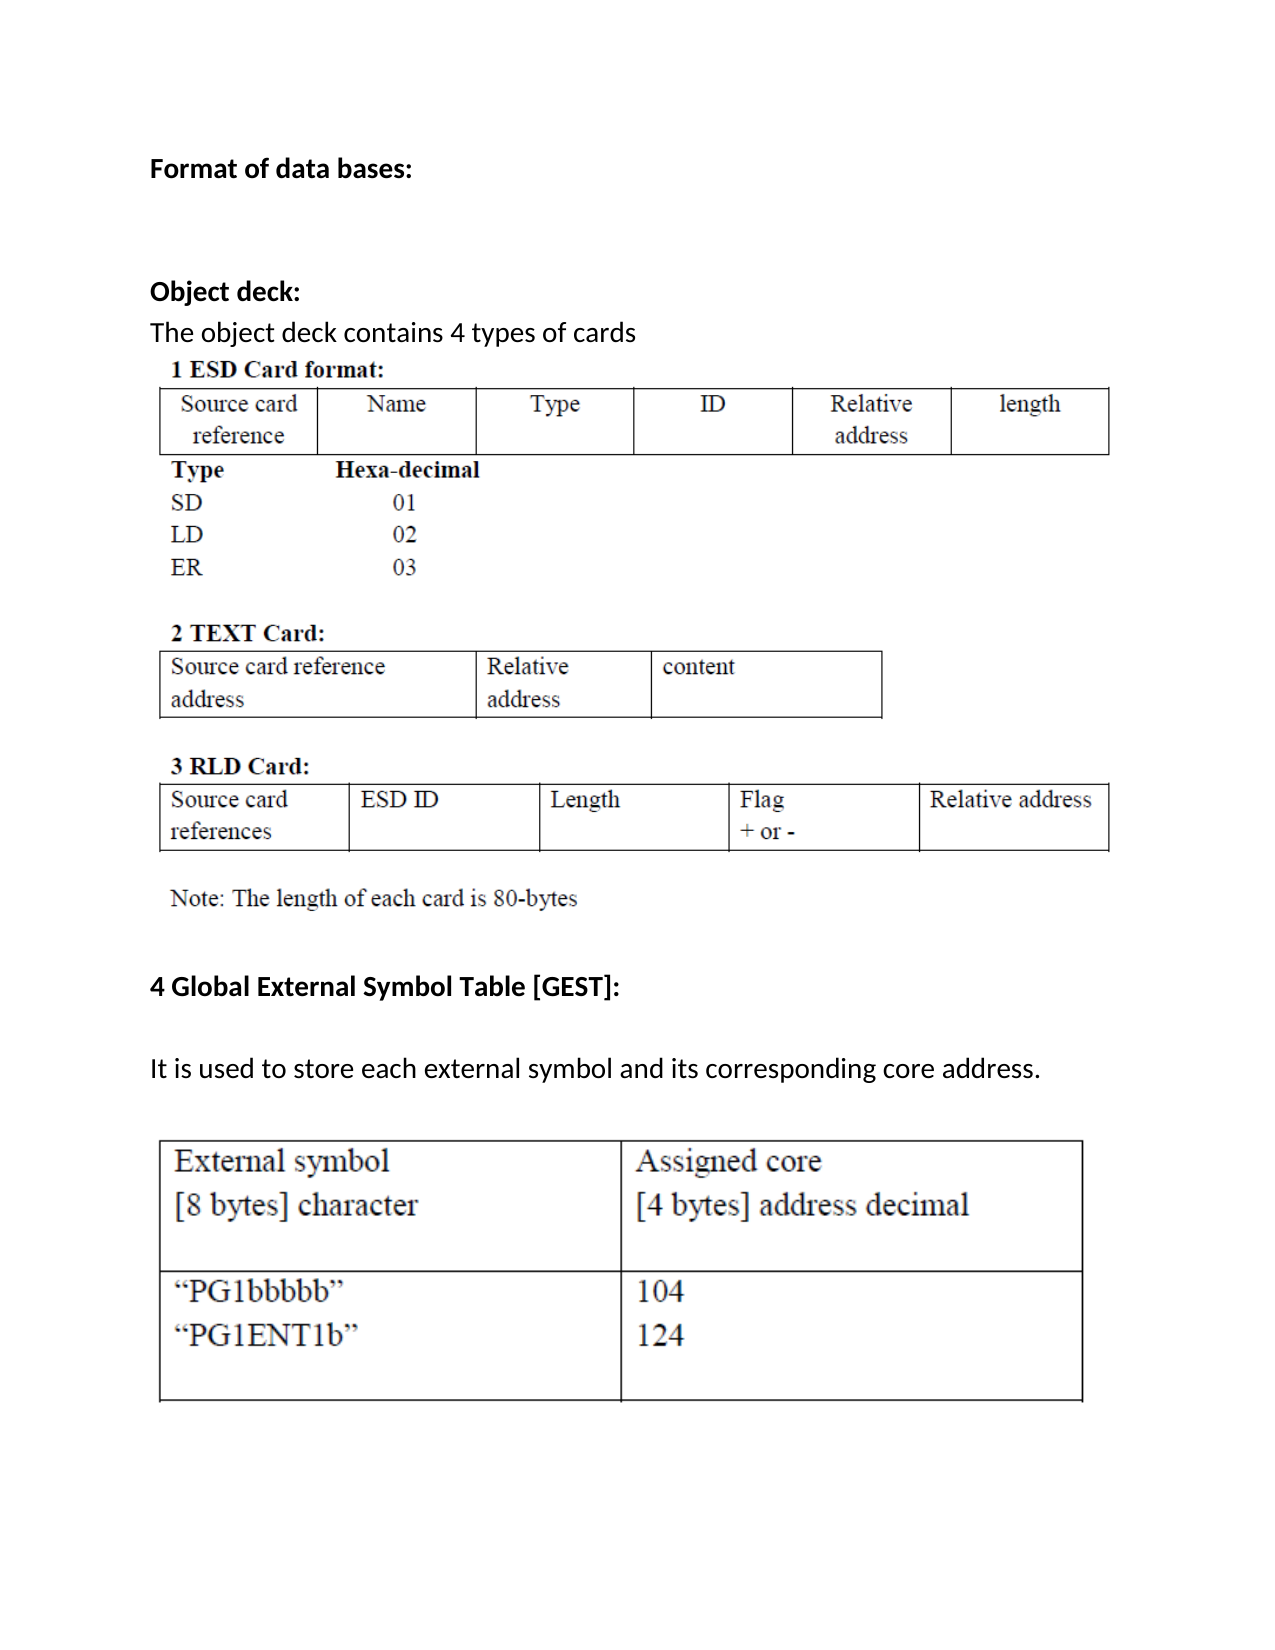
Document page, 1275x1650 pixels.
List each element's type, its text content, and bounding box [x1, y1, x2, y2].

text 4 Global External Symbol Table [GEST]: [150, 968, 1125, 1004]
text It is used to store each external symbol and its corresponding core address. [150, 1050, 1125, 1086]
text Object deck: [150, 273, 1125, 308]
text The object deck contains 4 types of cards [150, 314, 1125, 349]
picture [150, 1132, 1107, 1420]
picture [150, 354, 1125, 924]
text Format of data bases: [150, 150, 1125, 186]
